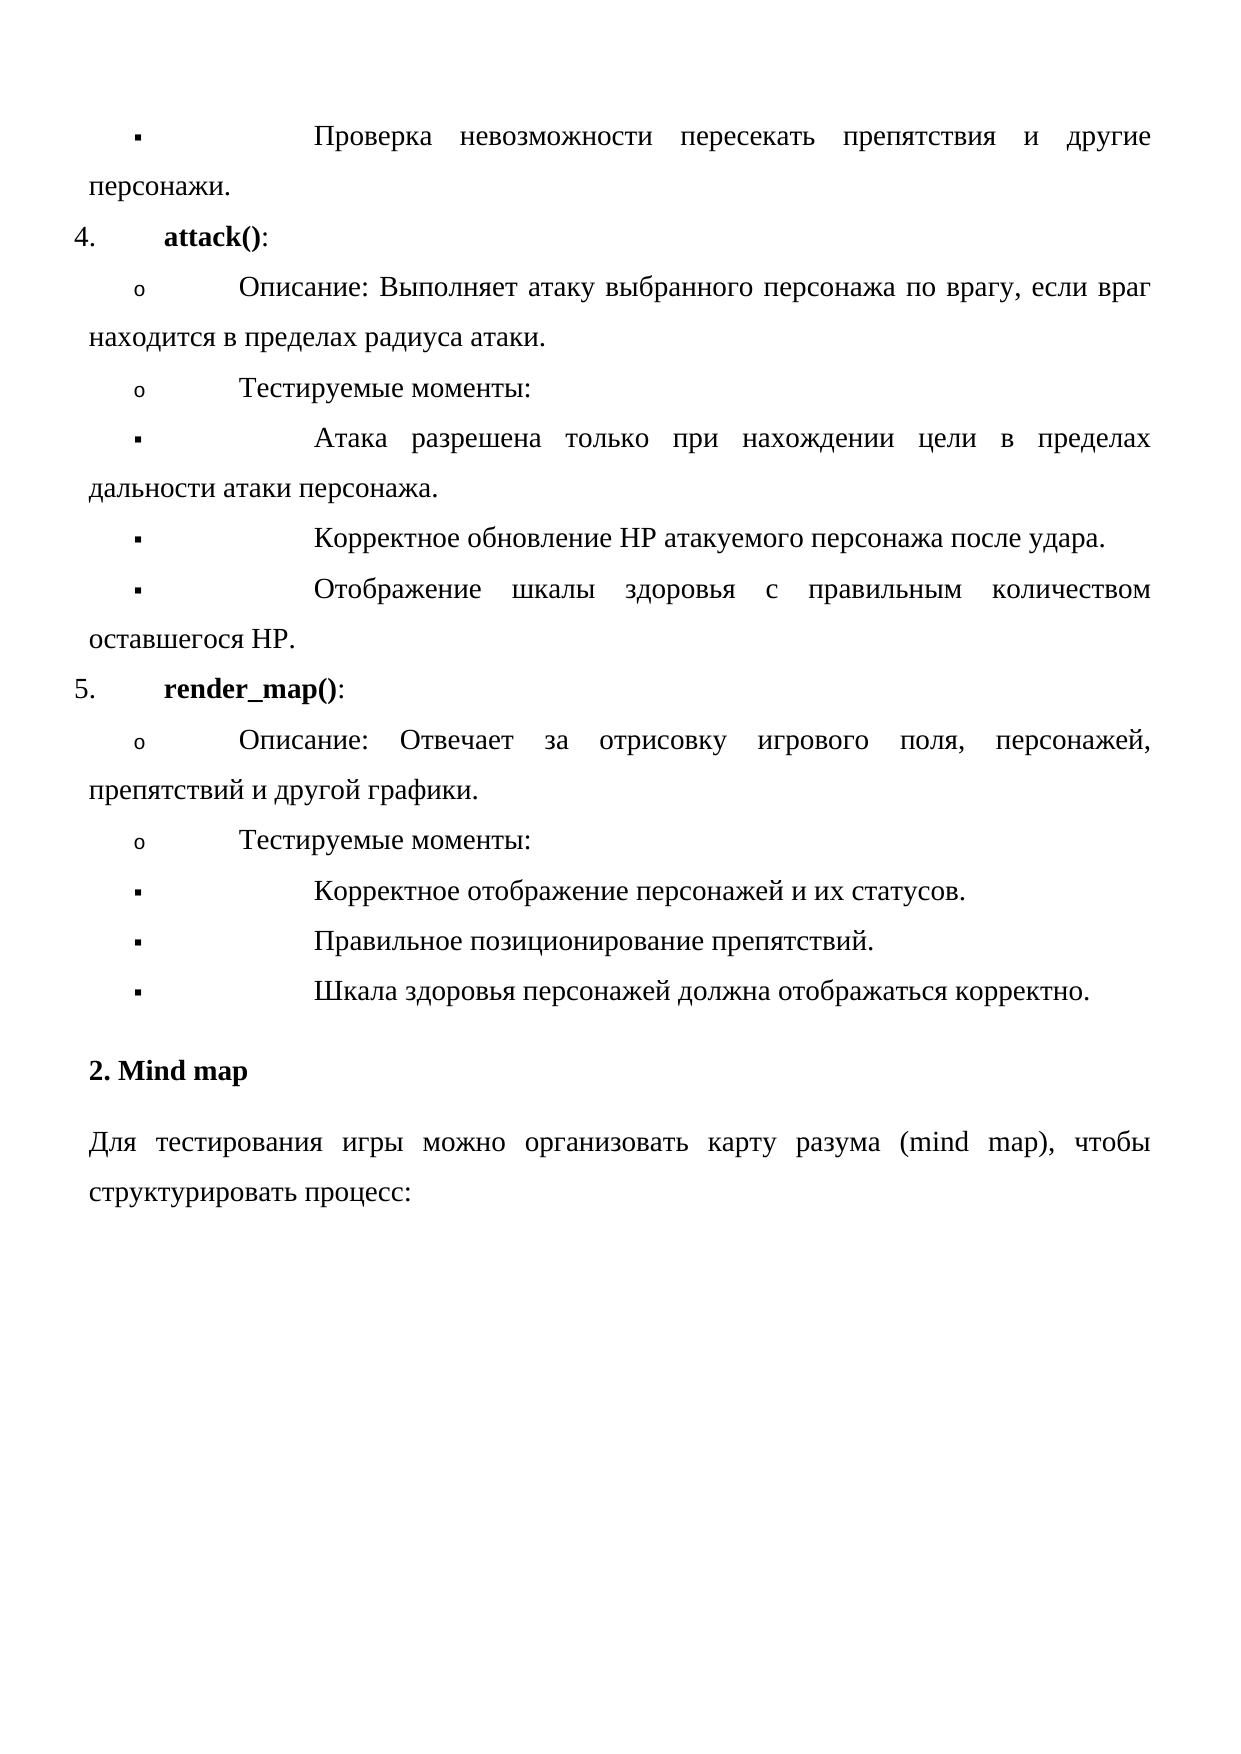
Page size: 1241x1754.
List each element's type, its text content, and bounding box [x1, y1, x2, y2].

list Корректное отображение персонажей и их статусов. [89, 873, 1152, 906]
list Тестируемые моменты: [89, 822, 1152, 856]
list render_map(): [74, 672, 1152, 705]
text Для тестирования игры можно организовать карту разума (mind map), чтобы структурировать процесс: [89, 1124, 1152, 1208]
list Правильное позиционирование препятствий. [89, 923, 1152, 957]
list Отображение шкалы здоровья с правильным количеством оставшегося HP. [89, 571, 1152, 655]
list attack(): [74, 219, 1152, 252]
list Описание: Отвечает за отрисовку игрового поля, персонажей, препятствий и другой графики. [89, 722, 1152, 806]
list Атака разрешена только при нахождении цели в пределах дальности атаки персонажа. [89, 420, 1152, 504]
list Корректное обновление HP атакуемого персонажа после удара. [89, 521, 1152, 554]
list Шкала здоровья персонажей должна отображаться корректно. [89, 973, 1152, 1007]
list Проверка невозможности пересекать препятствия и другие персонажи. [89, 118, 1152, 202]
list Описание: Выполняет атаку выбранного персонажа по врагу, если враг находится в пределах радиуса атаки. [89, 269, 1152, 353]
list Тестируемые моменты: [89, 370, 1152, 403]
text 2. Mind map [89, 1053, 1152, 1086]
